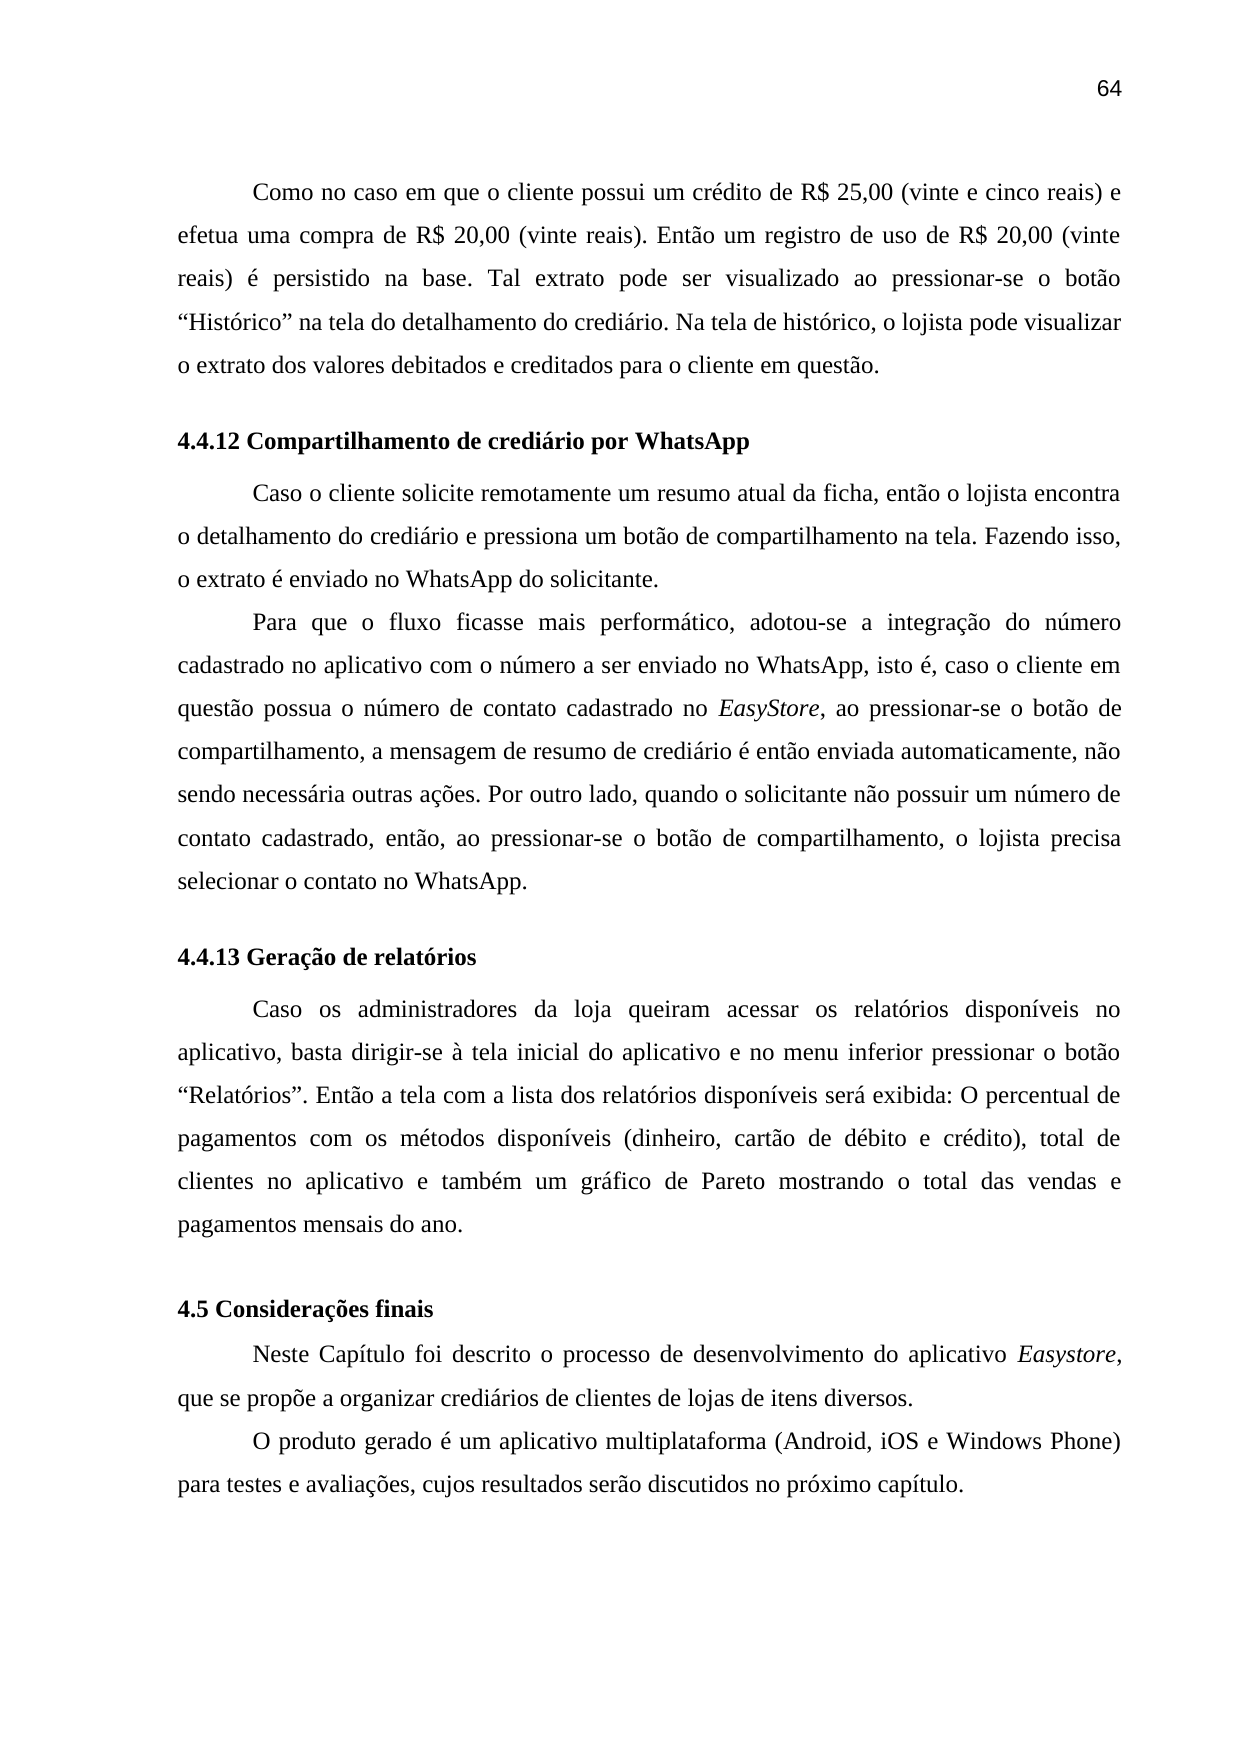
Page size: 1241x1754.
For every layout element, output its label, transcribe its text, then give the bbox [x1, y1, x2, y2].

text Para que o fluxo ficasse mais performático, adotou-se a integração do número cadastrado no aplicativo com o número a ser enviado no WhatsApp, isto é, caso o cliente em questão possua o número de contato cadastrado no EasyStore, ao pressionar-se o botão de compartilhamento, a mensagem de resumo de crediário é então enviada automaticamente, não sendo necessária outras ações. Por outro lado, quando o solicitante não possuir um número de contato cadastrado, então, ao pressionar-se o botão de compartilhamento, o lojista precisa selecionar o contato no WhatsApp. [177, 607, 1122, 894]
text 4.4.12 Compartilhamento de crediário por WhatsApp [177, 426, 1122, 455]
text Como no caso em que o cliente possui um crédito de R$ 25,00 (vinte e cinco reais) e efetua uma compra de R$ 20,00 (vinte reais). Então um registro de uso de R$ 20,00 (vinte reais) é persistido na base. Tal extrato pode ser visualizado ao pressionar-se o botão “Histórico” na tela do detalhamento do crediário. Na tela de histórico, o lojista pode visualizar o extrato dos valores debitados e creditados para o cliente em questão. [177, 177, 1122, 378]
text Neste Capítulo foi descrito o processo de desenvolvimento do aplicativo Easystore, que se propõe a organizar crediários de clientes de lojas de itens diversos. [177, 1339, 1122, 1411]
text O produto gerado é um aplicativo multiplataforma (Android, iOS e Windows Phone) para testes e avaliações, cujos resultados serão discutidos no próximo capítulo. [177, 1426, 1122, 1498]
text 4.4.13 Geração de relatórios [177, 942, 1122, 971]
text Caso o cliente solicite remotamente um resumo atual da ficha, então o lojista encontra o detalhamento do crediário e pressiona um botão de compartilhamento na tela. Fazendo isso, o extrato é enviado no WhatsApp do solicitante. [177, 478, 1122, 593]
text Caso os administradores da loja queiram acessar os relatórios disponíveis no aplicativo, basta dirigir-se à tela inicial do aplicativo e no menu inferior pressionar o botão “Relatórios”. Então a tela com a lista dos relatórios disponíveis será exibida: O percentual de pagamentos com os métodos disponíveis (dinheiro, cartão de débito e crédito), total de clientes no aplicativo e também um gráfico de Pareto mostrando o total das vendas e pagamentos mensais do ano. [177, 994, 1122, 1238]
list 4.5 Considerações finais [177, 1294, 1122, 1323]
